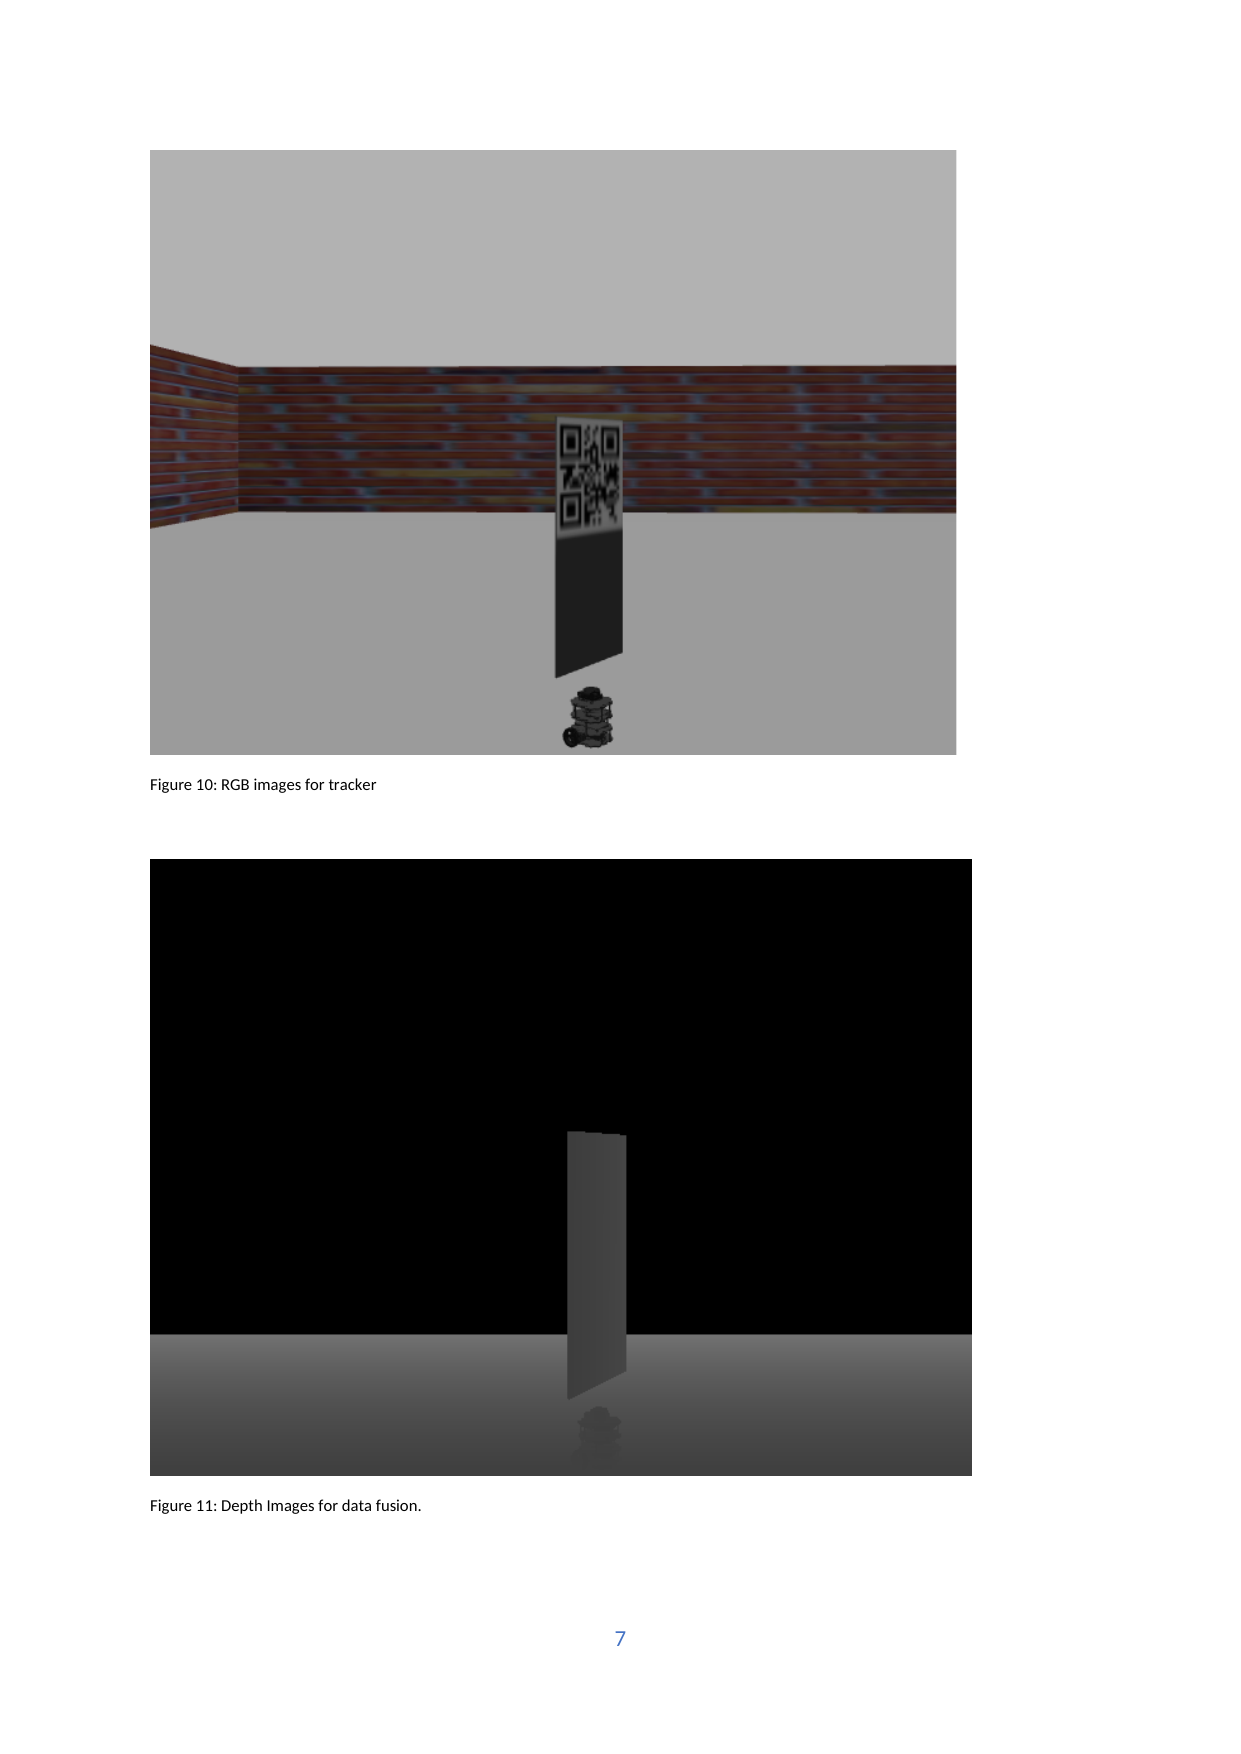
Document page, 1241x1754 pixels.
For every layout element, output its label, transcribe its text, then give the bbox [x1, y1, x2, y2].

text Figure 11: Depth Images for data fusion. [150, 1495, 1090, 1515]
picture [150, 150, 957, 755]
picture [150, 859, 972, 1476]
text Figure 10: RGB images for tracker [150, 774, 1090, 794]
